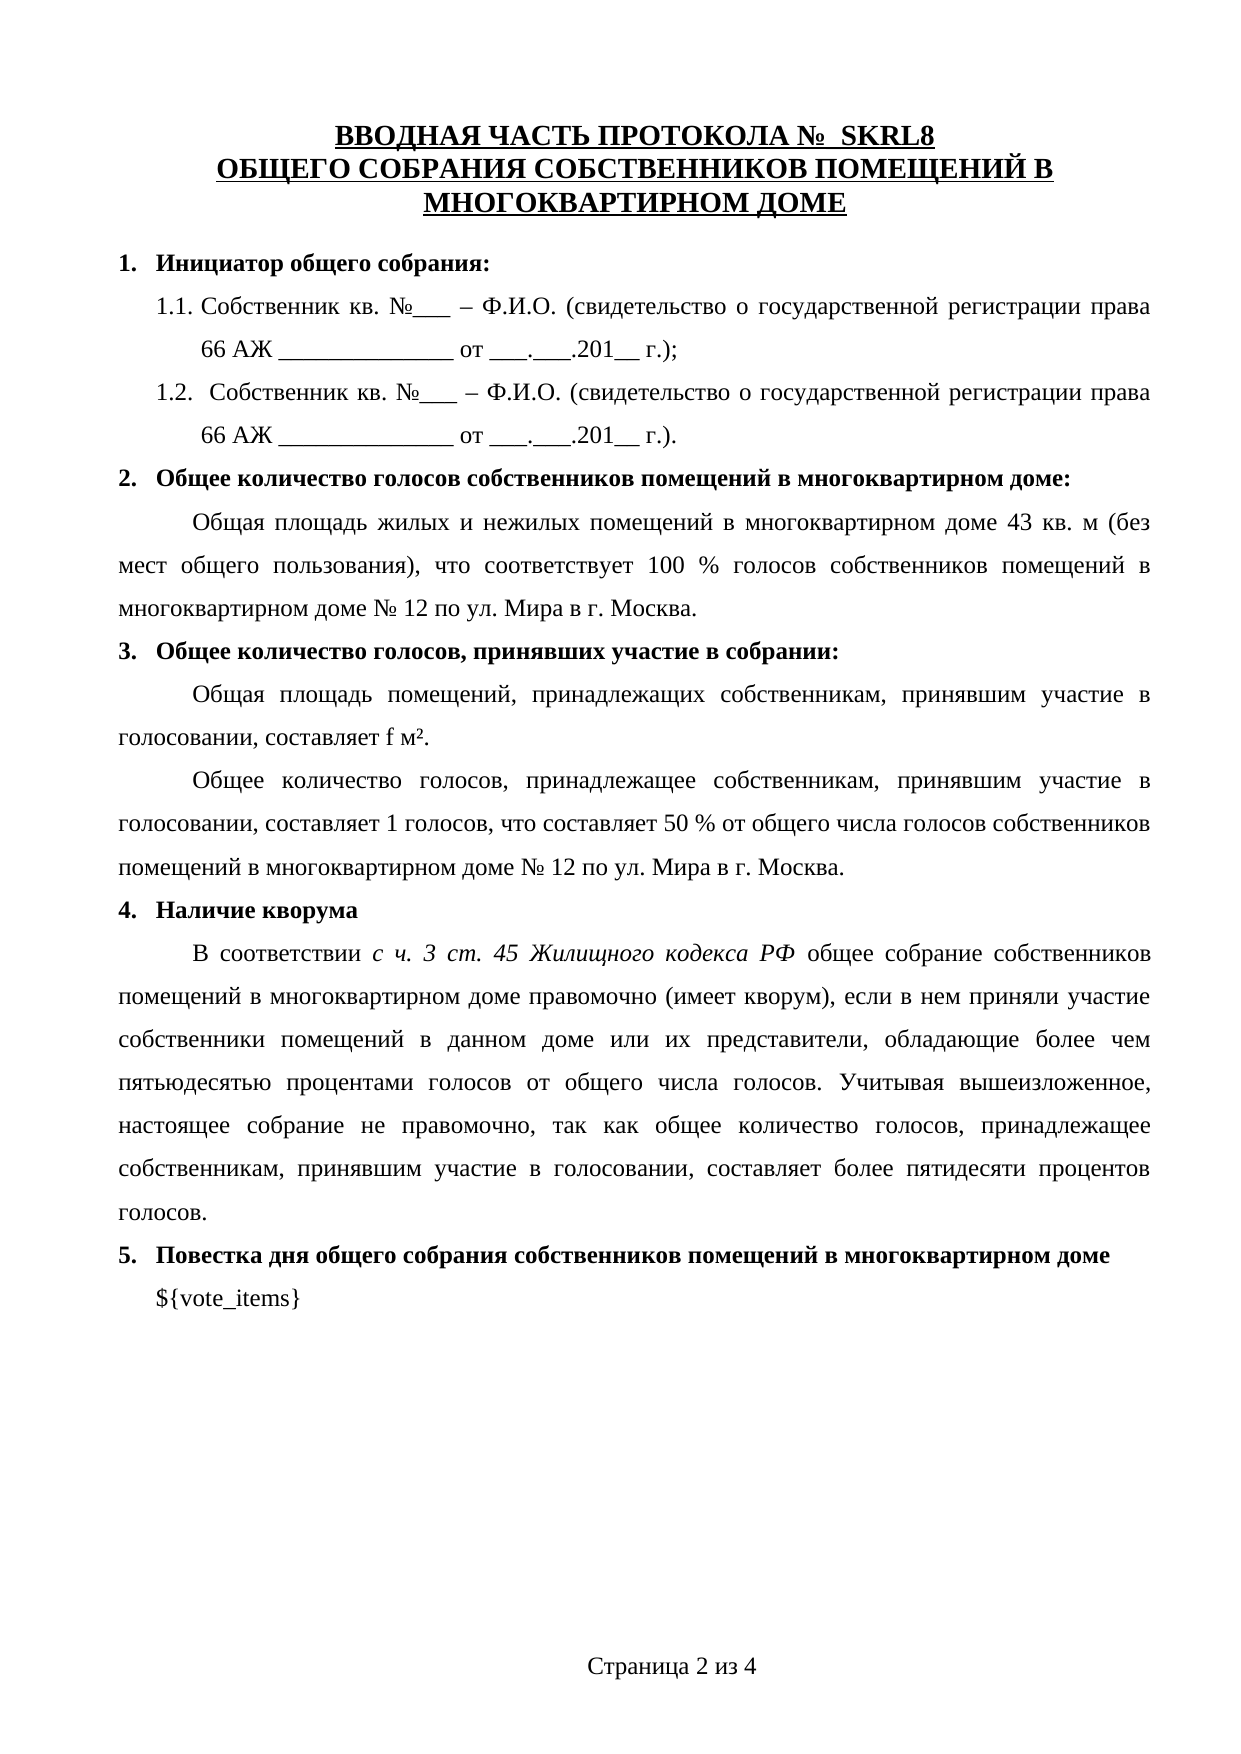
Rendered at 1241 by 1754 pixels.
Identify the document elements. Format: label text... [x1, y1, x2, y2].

text ${vote_items} [156, 1283, 1152, 1312]
list Общее количество голосов собственников помещений в многоквартирном доме: [118, 463, 1152, 492]
text Общее количество голосов, принадлежащее собственникам, принявшим участие в голосовании, составляет 1 голосов, что составляет 50 % от общего числа голосов собственников помещений в многоквартирном доме № 12 по ул. Мира в г. Москва. [118, 765, 1152, 880]
subtitle ОБЩЕГО СОБРАНИЯ СОБСТВЕННИКОВ ПОМЕЩЕНИЙ В МНОГОКВАРТИРНОМ ДОМЕ [118, 152, 1152, 219]
list Собственник кв. №___ – Ф.И.О. (свидетельство о государственной регистрации права 66 АЖ ______________ от ___.___.201__ г.); [156, 291, 1152, 363]
list Повестка дня общего собрания собственников помещений в многоквартирном доме [118, 1240, 1152, 1268]
list Инициатор общего собрания: [118, 248, 1152, 277]
list Собственник кв. №___ – Ф.И.О. (свидетельство о государственной регистрации права 66 АЖ ______________ от ___.___.201__ г.). [156, 377, 1152, 449]
text Общая площадь жилых и нежилых помещений в многоквартирном доме 43 кв. м (без мест общего пользования), что соответствует 100 % голосов собственников помещений в многоквартирном доме № 12 по ул. Мира в г. Москва. [118, 507, 1152, 622]
list Общее количество голосов, принявших участие в собрании: [118, 636, 1152, 665]
subtitle ВВОДНАЯ ЧАСТЬ ПРОТОКОЛА №_sKrl8 [118, 118, 1152, 152]
list Наличие кворума [118, 895, 1152, 923]
text Общая площадь помещений, принадлежащих собственникам, принявшим участие в голосовании, составляет f м². [118, 679, 1152, 751]
text В соответствии с ч. 3 ст. 45 Жилищного кодекса РФ общее собрание собственников помещений в многоквартирном доме правомочно (имеет кворум), если в нем приняли участие собственники помещений в данном доме или их представители, обладающие более чем пятьюдесятью процентами голосов от общего числа голосов. Учитывая вышеизложенное, настоящее собрание не правомочно, так как общее количество голосов, принадлежащее собственникам, принявшим участие в голосовании, составляет более пятидесяти процентов голосов. [118, 938, 1152, 1225]
